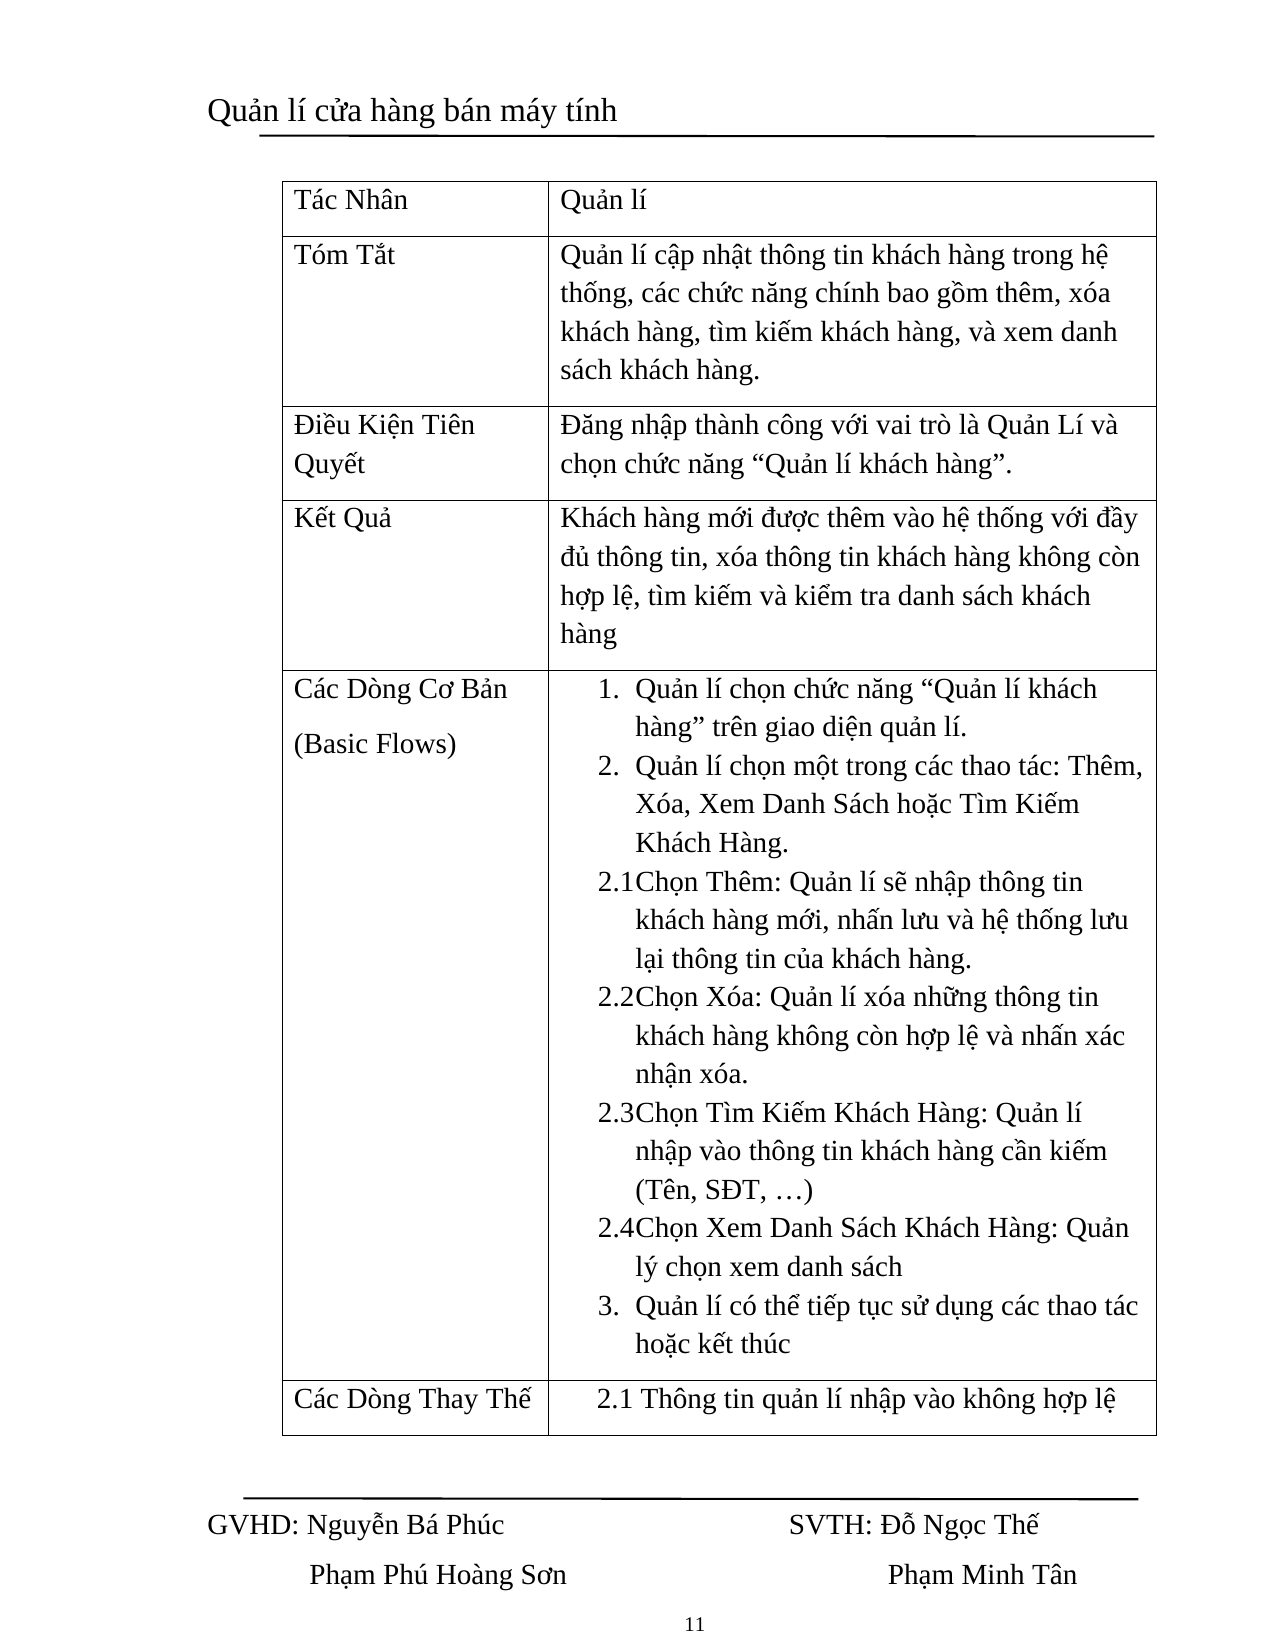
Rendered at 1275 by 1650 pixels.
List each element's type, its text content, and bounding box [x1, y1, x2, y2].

table_cell Quản lí chọn chức năng “Quản lí khách hàng” trên giao diện quản lí. Quản lí chọn một trong các thao tác: Thêm, Xóa, Xem Danh Sách hoặc Tìm Kiếm Khách Hàng. Chọn Thêm: Quản lí sẽ nhập thông tin khách hàng mới, nhấn lưu và hệ thống lưu lại thông tin của khách hàng. Chọn Xóa: Quản lí xóa những thông tin khách hàng không còn hợp lệ và nhấn xác nhận xóa. Chọn Tìm Kiếm Khách Hàng: Quản lí nhập vào thông tin khách hàng cần kiếm (Tên, SĐT, …) Chọn Xem Danh Sách Khách Hàng: Quản lý chọn xem danh sách Quản lí có thể tiếp tục sử dụng các thao tác hoặc kết thúc [549, 671, 1156, 1380]
table_cell Tóm Tắt [283, 237, 548, 406]
table_cell Các Dòng Cơ Bản (Basic Flows) [283, 671, 548, 1380]
table_cell Kết Quả [283, 501, 548, 670]
table_cell Tác Nhân [283, 182, 548, 236]
table_cell Quản lí [549, 182, 1156, 236]
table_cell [549, 1381, 1156, 1435]
table_cell Quản lí cập nhật thông tin khách hàng trong hệ thống, các chức năng chính bao gồm thêm, xóa khách hàng, tìm kiếm khách hàng, và xem danh sách khách hàng. [549, 237, 1156, 406]
table_cell Khách hàng mới được thêm vào hệ thống với đầy đủ thông tin, xóa thông tin khách hàng không còn hợp lệ, tìm kiếm và kiểm tra danh sách khách hàng [549, 501, 1156, 670]
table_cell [283, 1381, 548, 1435]
table_cell Đăng nhập thành công với vai trò là Quản Lí và chọn chức năng “Quản lí khách hàng”. [549, 407, 1156, 499]
table_cell Điều Kiện Tiên Quyết [283, 407, 548, 499]
